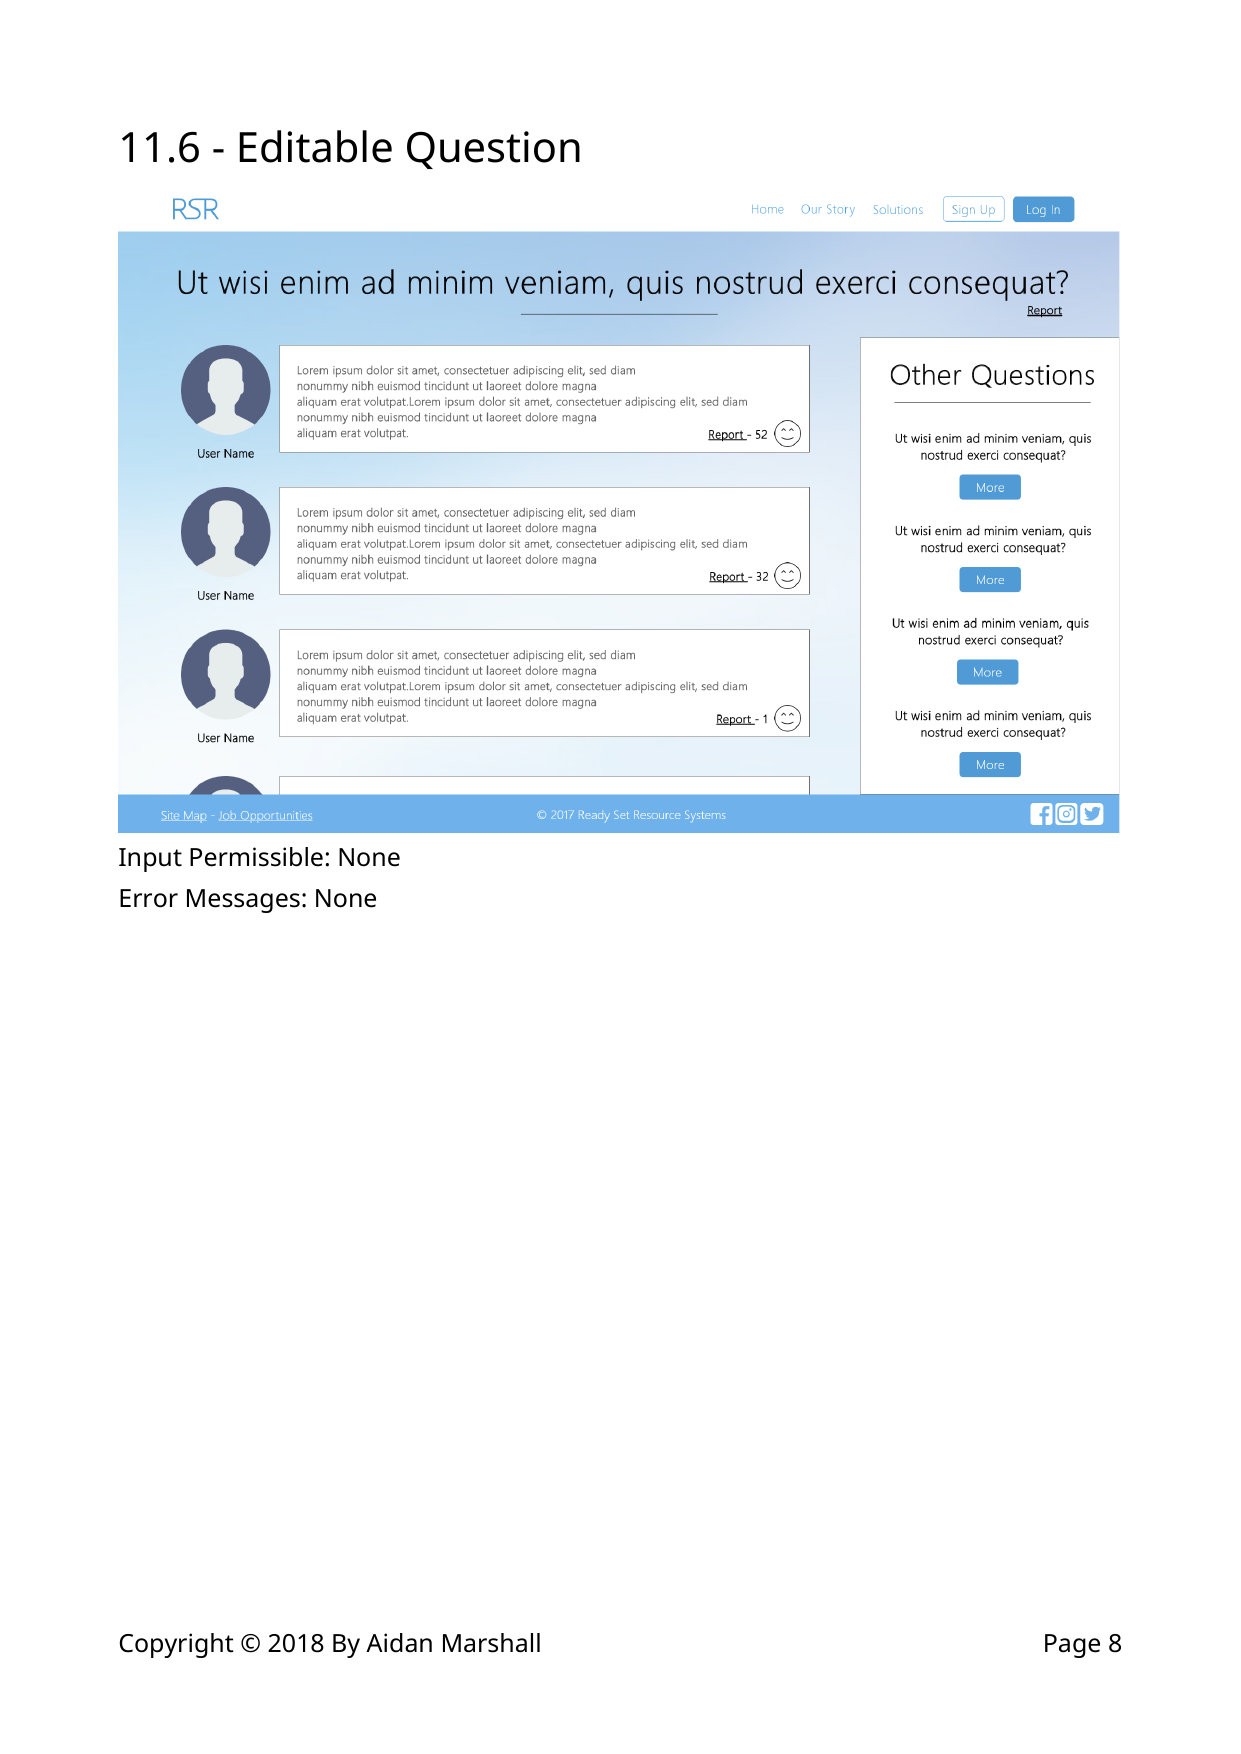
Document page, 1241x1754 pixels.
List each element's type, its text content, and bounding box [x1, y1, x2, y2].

text Input Permissible: None [118, 840, 1122, 874]
picture [118, 186, 1120, 833]
subtitle 11.6 - Editable Question [118, 118, 1122, 175]
text Error Messages: None [118, 881, 1122, 915]
